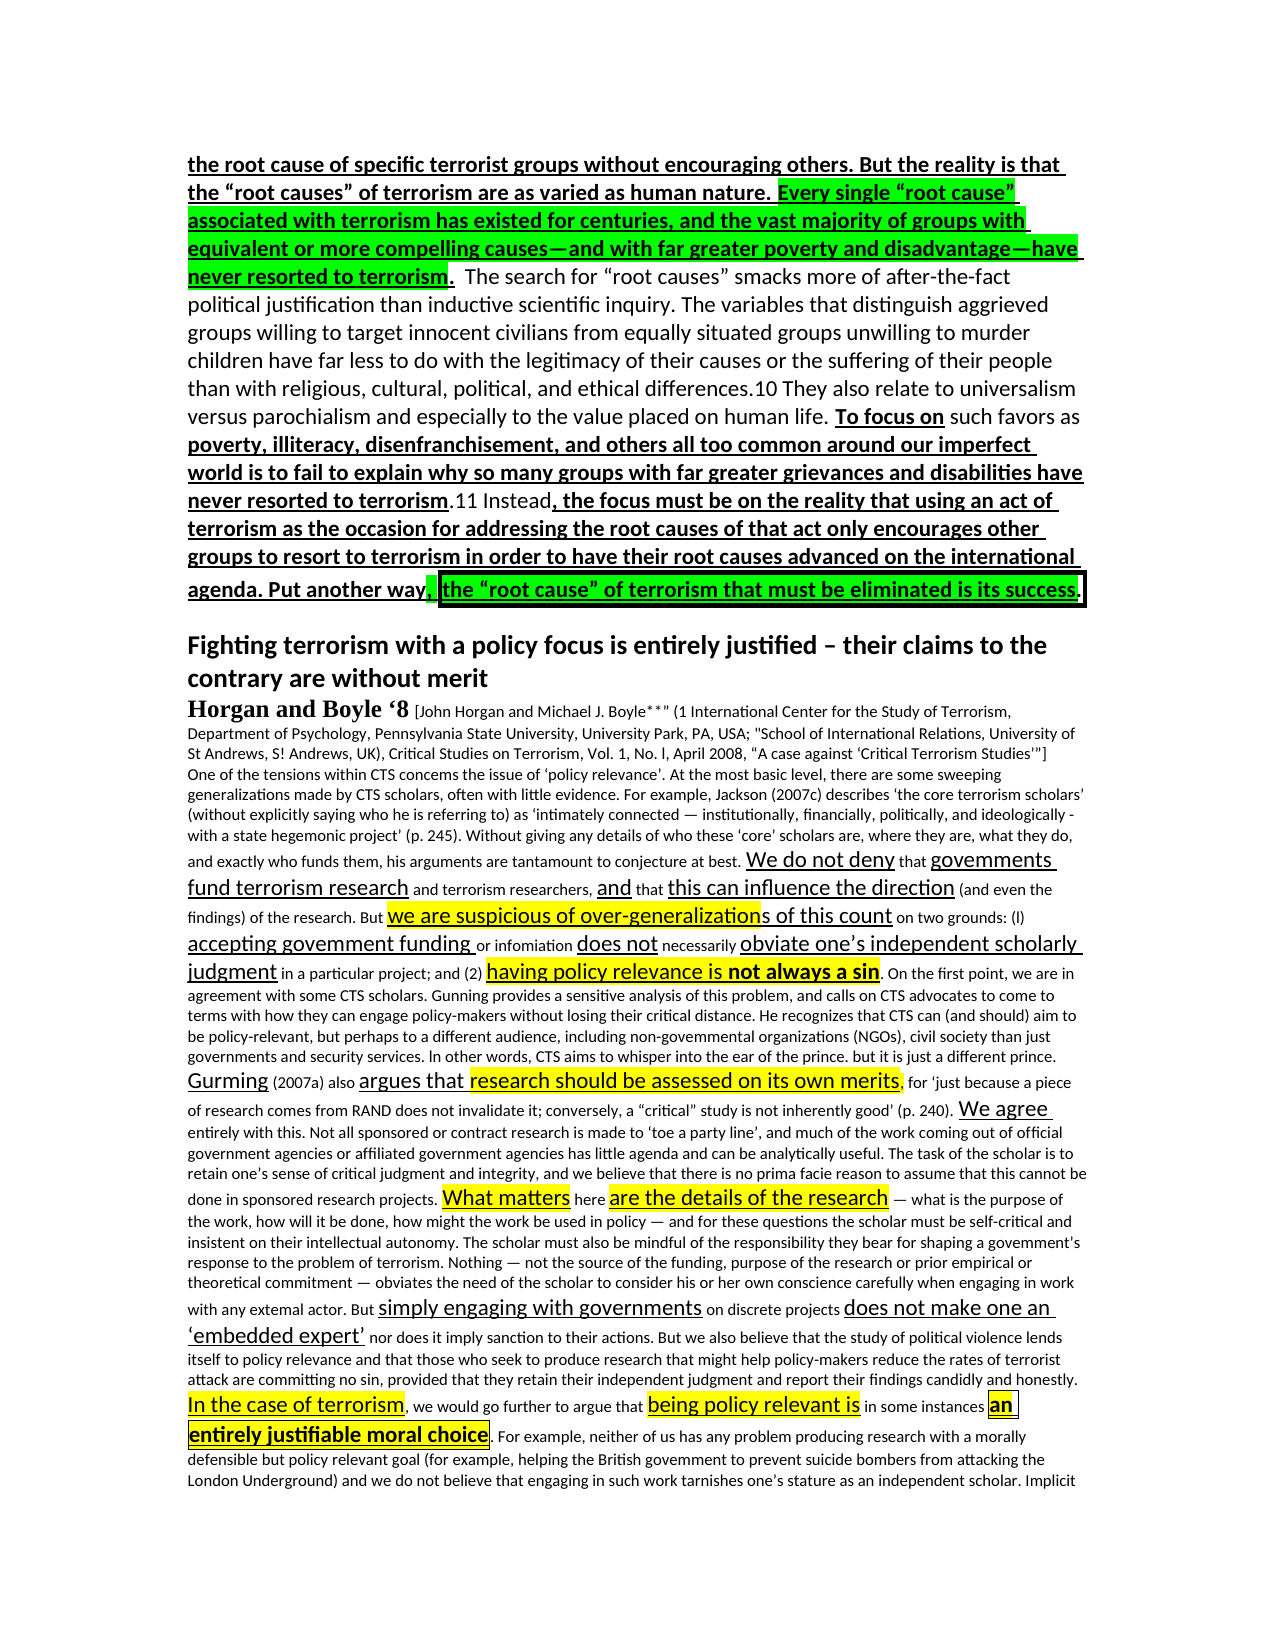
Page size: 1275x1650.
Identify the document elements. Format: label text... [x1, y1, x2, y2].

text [187, 764, 1087, 1490]
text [187, 150, 1087, 599]
subtitle Fighting terrorism with a policy focus is entirely justified – their claims to the contrary are without merit [187, 628, 1087, 694]
text Horgan and Boyle ‘8 [John Horgan and Michael J. Boyle**” (1 International Center for the Study of Terrorism, Department of Psychology, Pennsylvania State University, University Park, PA, USA; "School of International Relations, University of St Andrews, S! Andrews, UK), Critical Studies on Terrorism, Vol. 1, No. l, April 2008, “A case against ‘Critical Terrorism Studies’”] [187, 694, 1087, 764]
